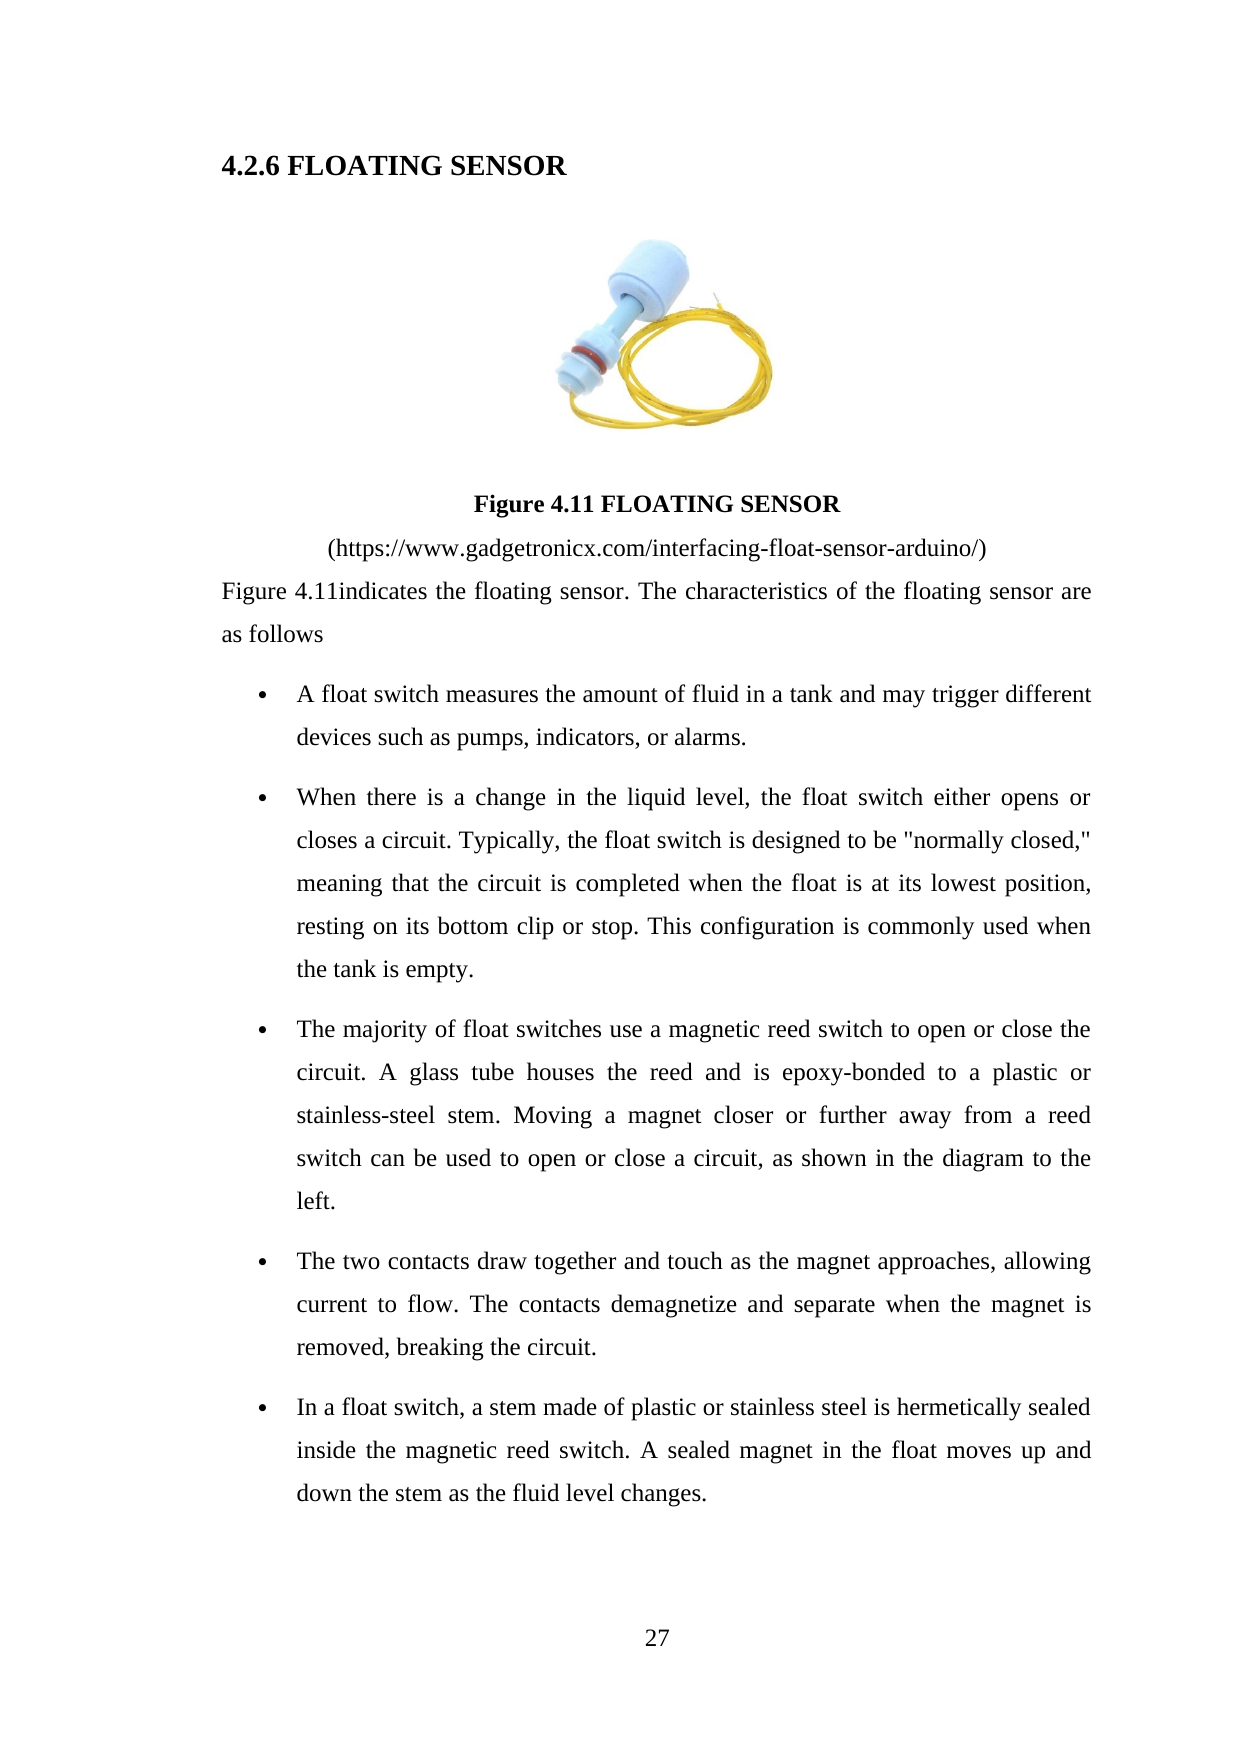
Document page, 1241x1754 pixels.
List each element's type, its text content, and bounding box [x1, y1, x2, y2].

list A float switch measures the amount of fluid in a tank and may trigger different devices such as pumps, indicators, or alarms. [259, 679, 1092, 751]
subtitle Figure 4.11 FLOATING SENSOR [221, 489, 1092, 518]
subtitle 4.2.6 FLOATING SENSOR [221, 148, 1092, 181]
list When there is a change in the liquid level, the float switch either opens or closes a circuit. Typically, the float switch is designed to be "normally closed," meaning that the circuit is completed when the float is at its lowest position, resting on its bottom clip or stop. This configuration is commonly used when the tank is empty. [259, 782, 1092, 983]
list The majority of float switches use a magnetic reed switch to open or close the circuit. A glass tube houses the reed and is epoxy-bonded to a plastic or stainless-steel stem. Moving a magnet closer or further away from a reed switch can be used to open or close a circuit, as shown in the diagram to the left. [259, 1014, 1092, 1215]
text (https://www.gadgetronicx.com/interfacing-float-sensor-arduino/) [221, 533, 1092, 561]
list In a float switch, a stem made of plastic or stainless steel is hermetically sealed inside the magnetic reed switch. A sealed magnet in the float moves up and down the stem as the fluid level changes. [259, 1392, 1092, 1507]
list The two contacts draw together and touch as the magnet approaches, allowing current to flow. The contacts demagnetize and separate when the magnet is removed, breaking the circuit. [259, 1246, 1092, 1361]
picture [535, 214, 779, 459]
text Figure 4.11indicates the floating sensor. The characteristics of the floating sensor are as follows [221, 576, 1092, 648]
